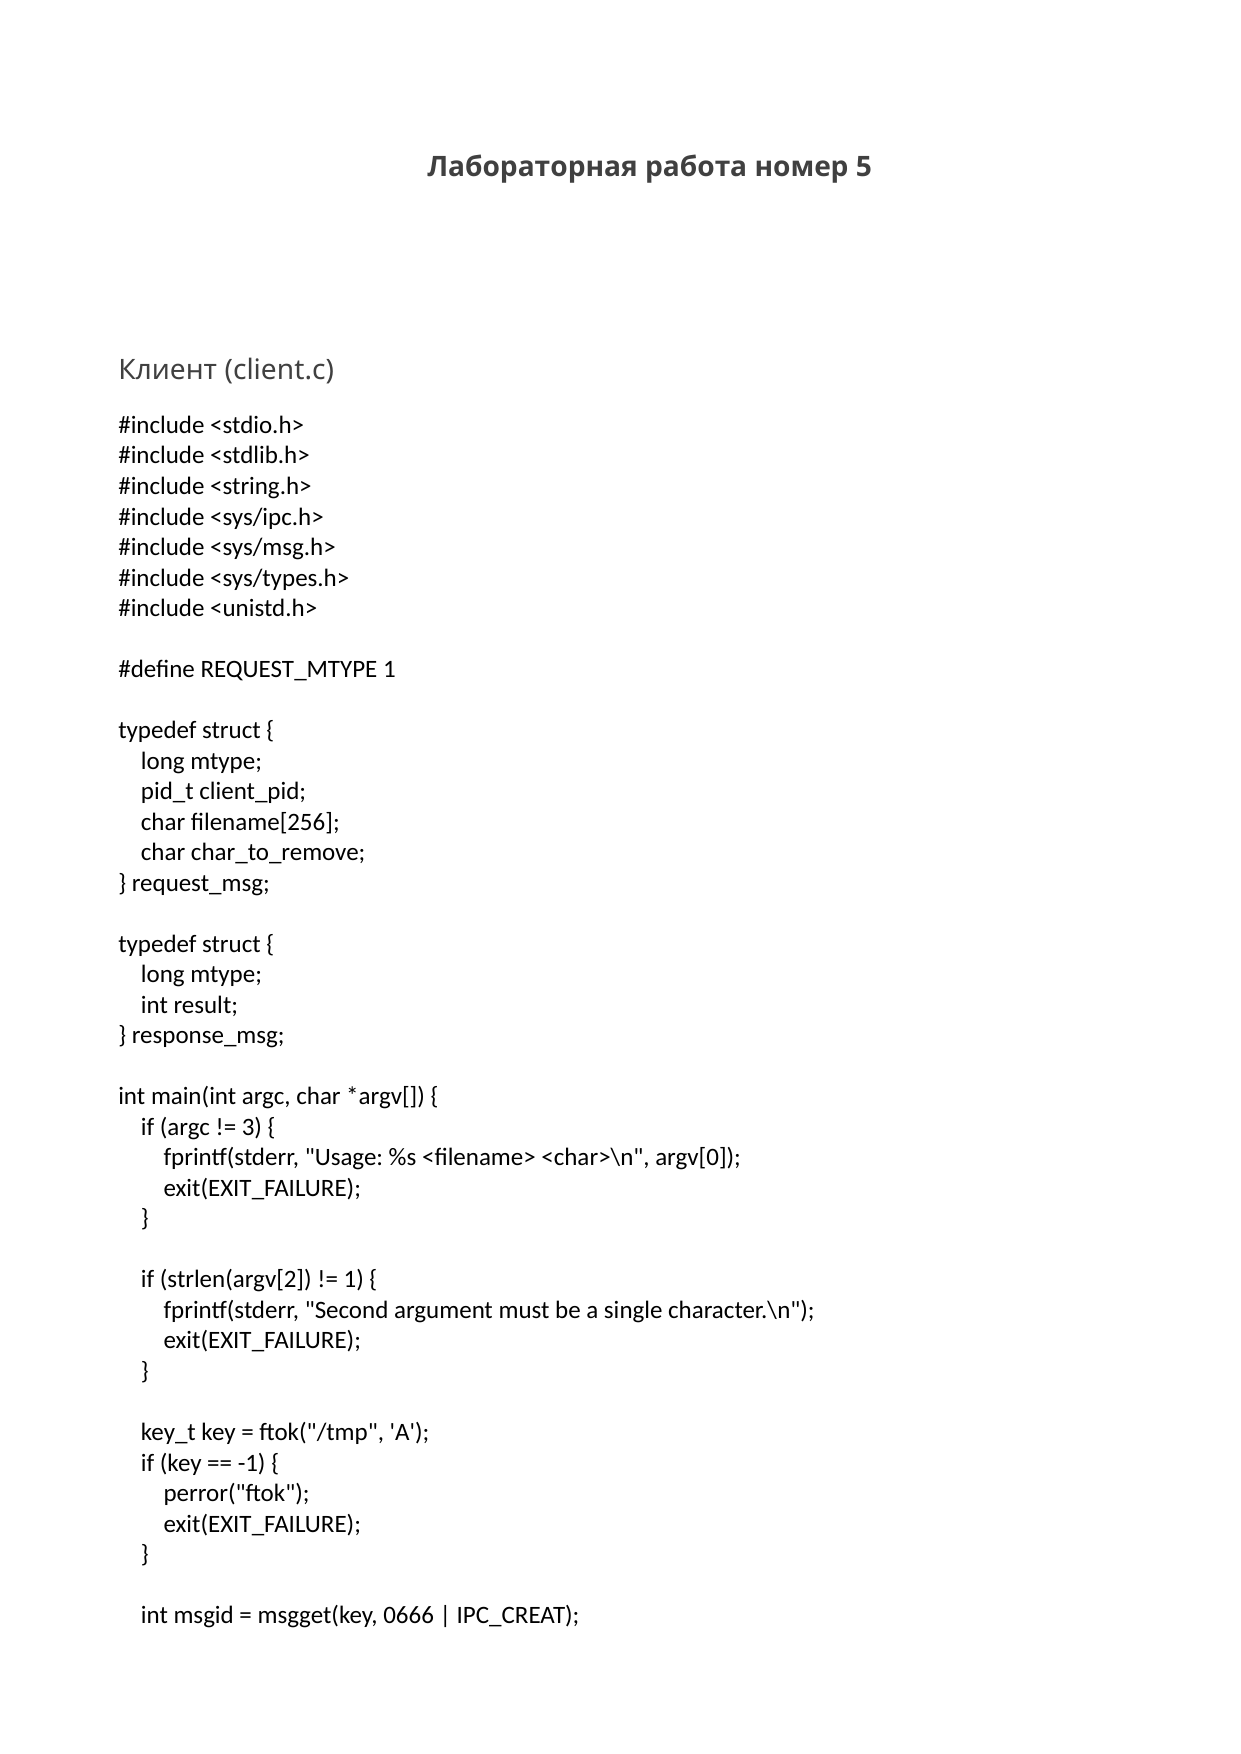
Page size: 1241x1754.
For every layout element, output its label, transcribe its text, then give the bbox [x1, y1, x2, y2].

text #include <sys/ipc.h> [118, 501, 1181, 531]
text int main(int argc, char *argv[]) { [118, 1081, 1181, 1111]
text long mtype; [118, 745, 1181, 775]
text exit(EXIT_FAILURE); [118, 1508, 1181, 1538]
text key_t key = ftok("/tmp", 'A'); [118, 1416, 1181, 1447]
text } [118, 1355, 1181, 1386]
text int msgid = msgget(key, 0666 | IPC_CREAT); [118, 1599, 1181, 1630]
text #include <sys/types.h> [118, 562, 1181, 592]
text if (strlen(argv[2]) != 1) { [118, 1264, 1181, 1294]
text int result; [118, 989, 1181, 1019]
text char filename[256]; [118, 806, 1181, 836]
text } [118, 1538, 1181, 1569]
text exit(EXIT_FAILURE); [118, 1172, 1181, 1203]
text if (argc != 3) { [118, 1111, 1181, 1142]
text fprintf(stderr, "Second argument must be a single character.\n"); [118, 1294, 1181, 1325]
text if (key == -1) { [118, 1447, 1181, 1477]
text Клиент (client.c) [118, 349, 1181, 388]
text Лабораторная работа номер 5 [118, 147, 1181, 254]
text char char_to_remove; [118, 836, 1181, 867]
text #include <sys/msg.h> [118, 531, 1181, 562]
text } response_msg; [118, 1019, 1181, 1050]
text fprintf(stderr, "Usage: %s <filename> <char>\n", argv[0]); [118, 1142, 1181, 1172]
text #define REQUEST_MTYPE 1 [118, 653, 1181, 684]
text } [118, 1203, 1181, 1233]
text exit(EXIT_FAILURE); [118, 1325, 1181, 1355]
text perror("ftok"); [118, 1477, 1181, 1508]
text } request_msg; [118, 867, 1181, 897]
text #include <string.h> [118, 470, 1181, 501]
text pid_t client_pid; [118, 775, 1181, 806]
text typedef struct { [118, 928, 1181, 958]
text long mtype; [118, 958, 1181, 989]
text #include <stdlib.h> [118, 439, 1181, 470]
text typedef struct { [118, 714, 1181, 745]
text #include <stdio.h> [118, 409, 1181, 439]
text #include <unistd.h> [118, 592, 1181, 623]
